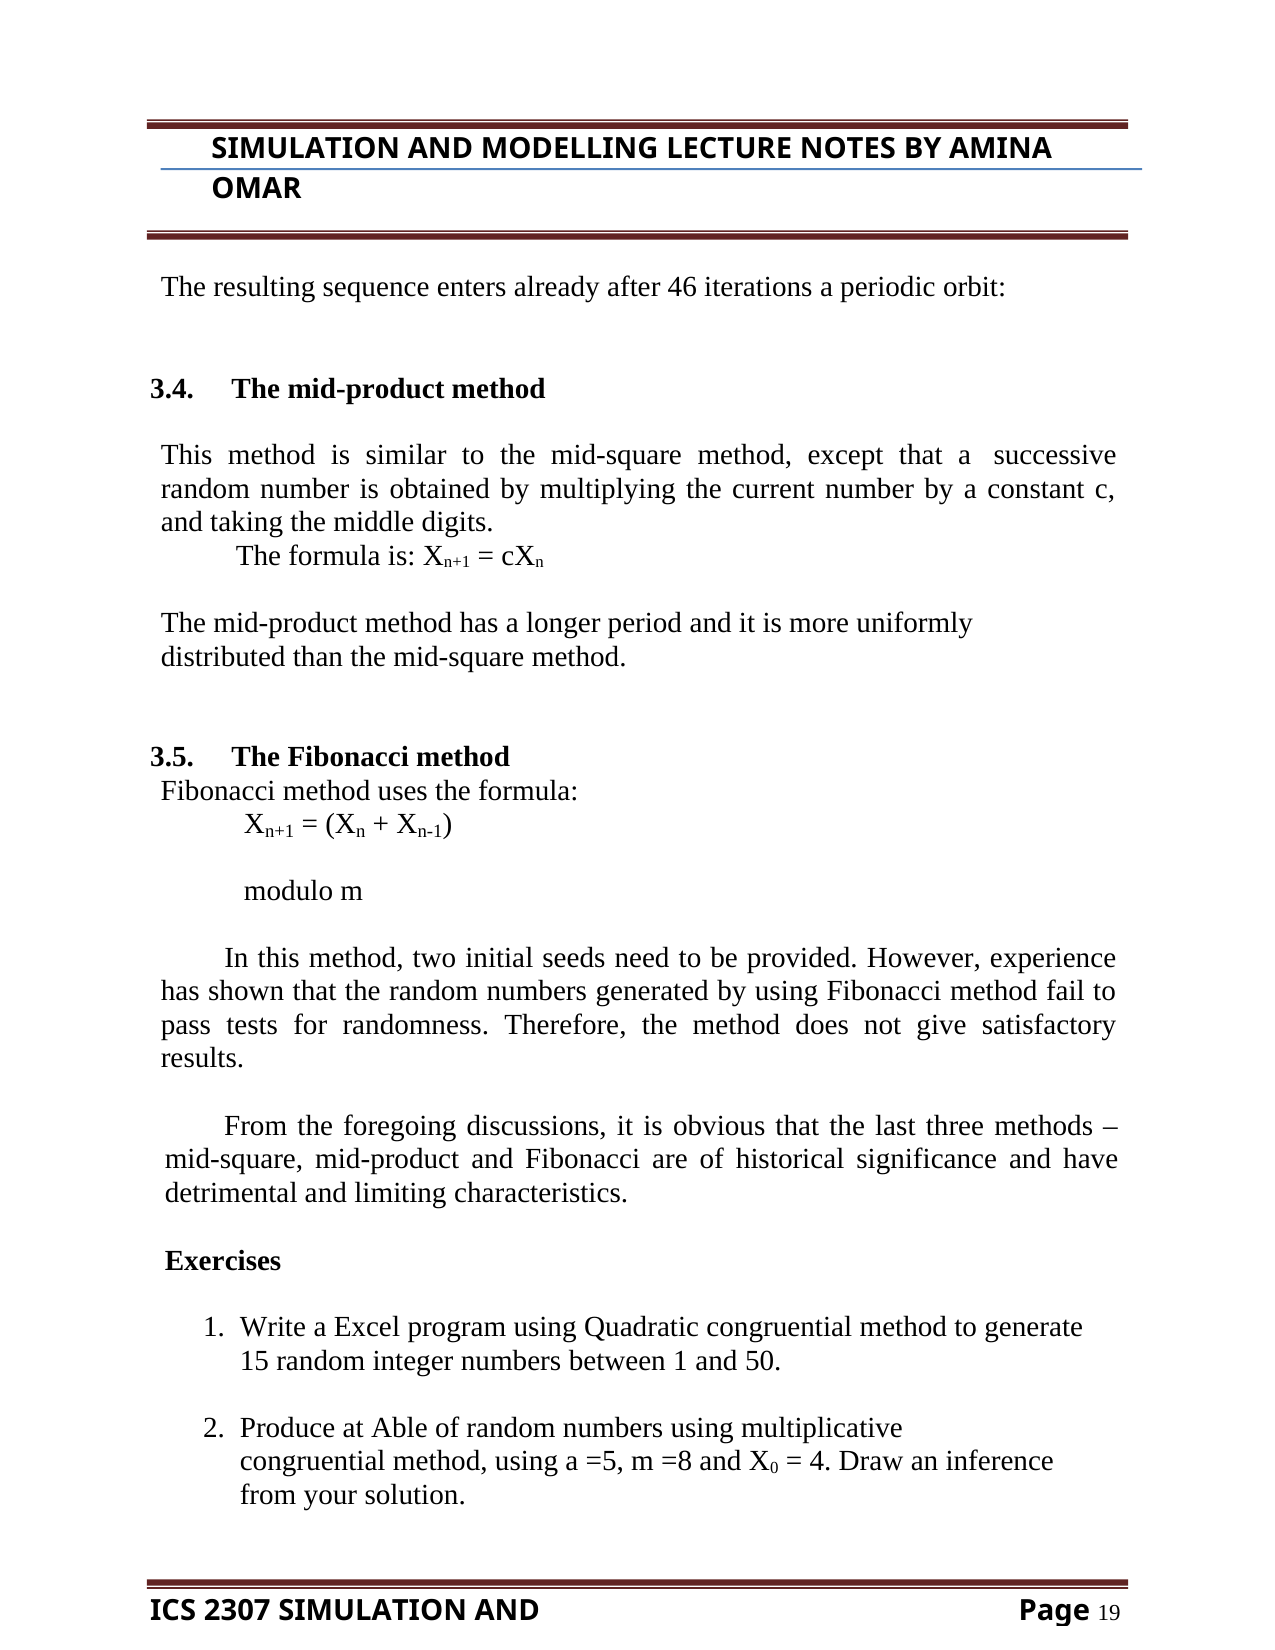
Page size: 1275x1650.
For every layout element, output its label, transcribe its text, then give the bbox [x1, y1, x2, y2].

text The resulting sequence enters already after 46 iterations a periodic orbit: [161, 269, 1185, 303]
text modulo m [244, 873, 1185, 907]
text In this method, two initial seeds need to be provided. However, experience has shown that the random numbers generated by using Fibonacci method fail to pass tests for randomness. Therefore, the method does not give satisfactory results. [161, 940, 1117, 1074]
list Write a Excel program using Quadratic congruential method to generate 15 random integer numbers between 1 and 50. [203, 1309, 1119, 1376]
list Produce at Able of random numbers using multiplicative congruential method, using a =5, m =8 and X0 = 4. Draw an inference from your solution. [203, 1410, 1056, 1511]
text The mid-product method has a longer period and it is more uniformly distributed than the mid-square method. [161, 605, 976, 672]
text Fibonacci method uses the formula: Xn+1 = (Xn + Xn-1) [160, 773, 579, 842]
subtitle The mid-product method [150, 371, 1185, 404]
subtitle The Fibonacci method [150, 740, 1185, 773]
text From the foregoing discussions, it is obvious that the last three methods – mid-square, mid-product and Fibonacci are of historical significance and have detrimental and limiting characteristics. [164, 1108, 1119, 1208]
text This method is similar to the mid-square method, except that a successive random number is obtained by multiplying the current number by a constant c, and taking the middle digits. [161, 437, 1117, 538]
subtitle Exercises [164, 1243, 1185, 1276]
text The formula is: Xn+1 = cXn [236, 538, 1185, 572]
